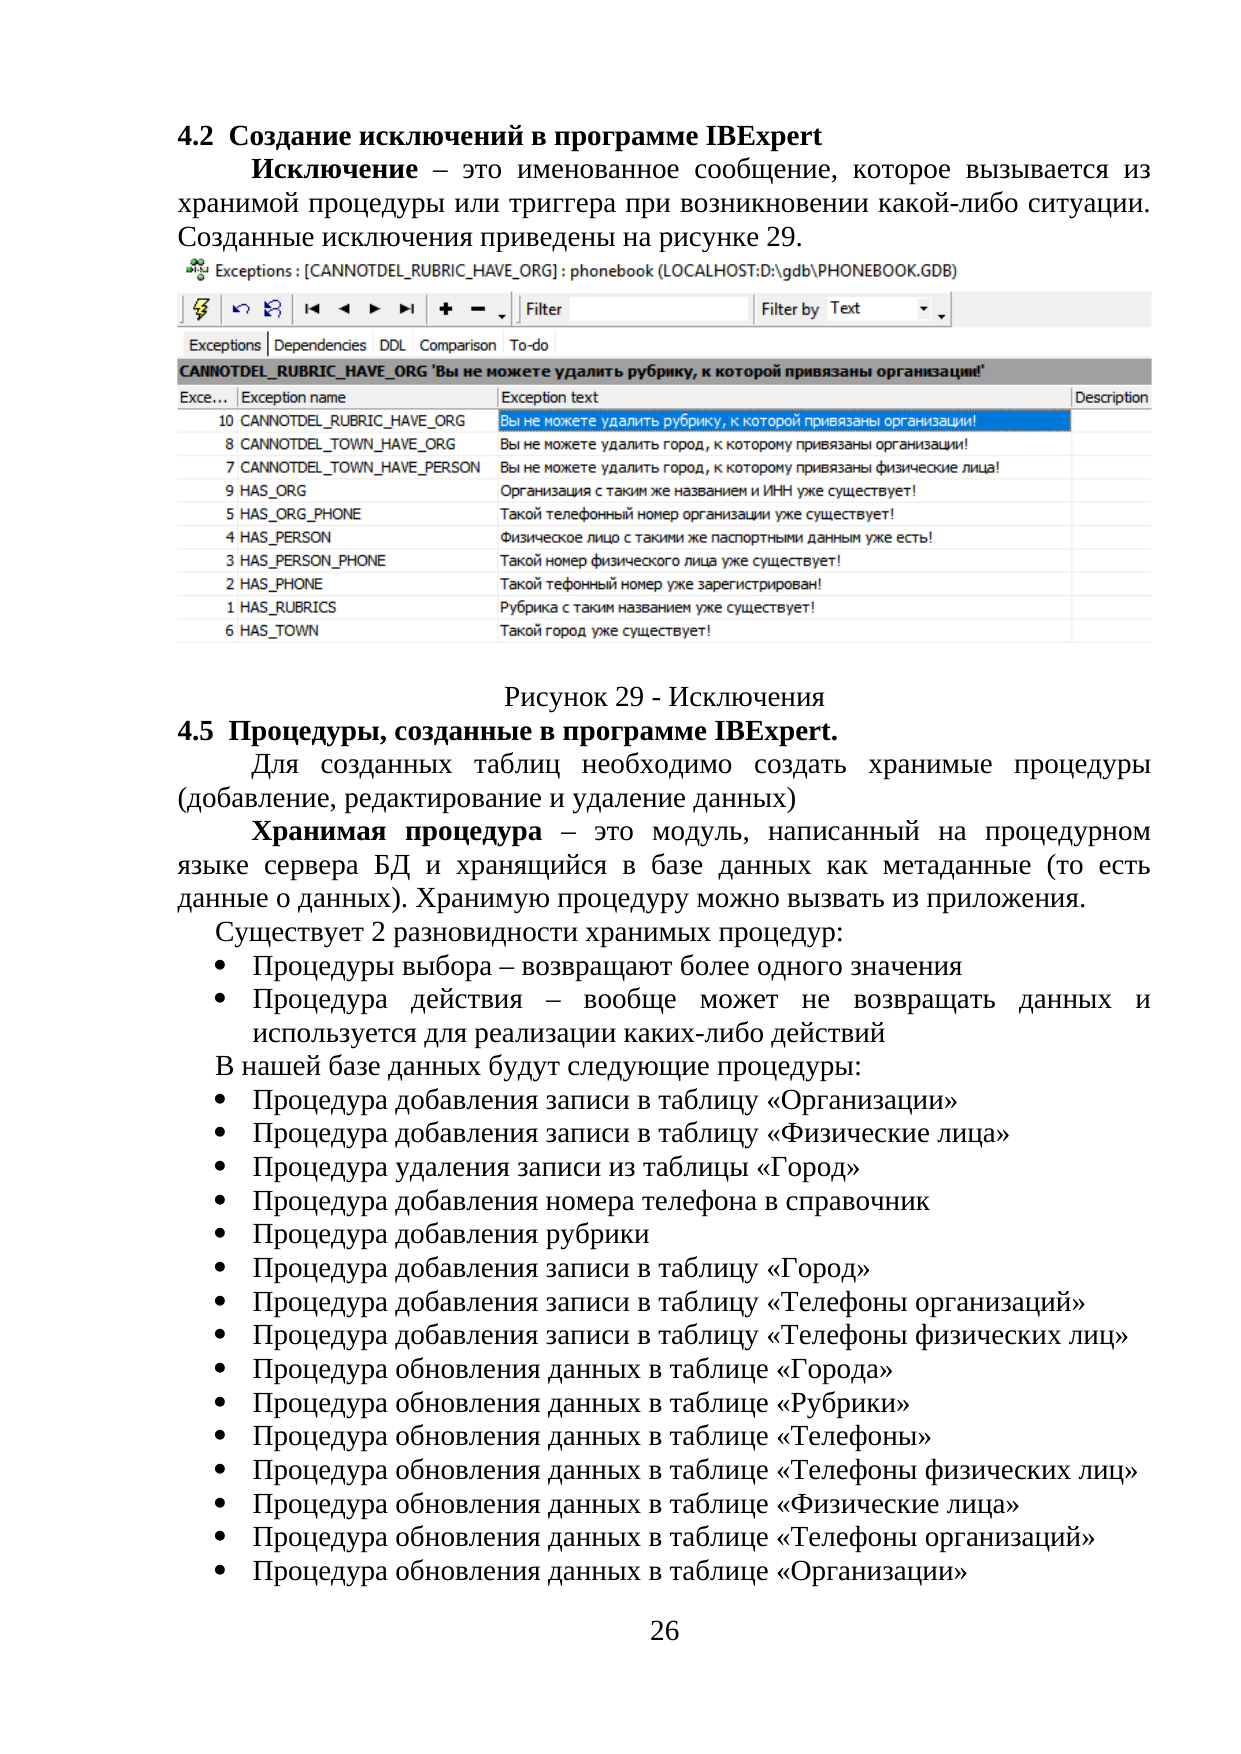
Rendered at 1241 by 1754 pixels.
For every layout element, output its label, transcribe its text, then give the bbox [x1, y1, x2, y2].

list Процедуры выбора – возвращают более одного значения [215, 948, 1152, 981]
subtitle 4.5 Процедуры, созданные в программе IBExpert. [177, 713, 1152, 746]
list Процедура обновления данных в таблице «Физические лица» [215, 1486, 1152, 1519]
list Процедура добавления номера телефона в справочник [215, 1183, 1152, 1217]
list Процедура обновления данных в таблице «Рубрики» [215, 1385, 1152, 1418]
list Процедура добавления записи в таблицу «Организации» [215, 1082, 1152, 1116]
list Процедура действия – вообще может не возвращать данных и используется для реализации каких-либо действий [215, 981, 1152, 1048]
list Процедура удаления записи из таблицы «Город» [215, 1149, 1152, 1183]
text Для созданных таблиц необходимо создать хранимые процедуры (добавление, редактирование и удаление данных) [177, 746, 1152, 813]
list Процедура обновления данных в таблице «Телефоны» [215, 1418, 1152, 1452]
text Исключение – это именованное сообщение, которое вызывается из хранимой процедуры или триггера при возникновении какой-либо ситуации. Созданные исключения приведены на рисунке 29. [177, 152, 1152, 252]
text Существует 2 разновидности хранимых процедур: [177, 914, 1152, 948]
list Процедура обновления данных в таблице «Организации» [215, 1553, 1152, 1587]
list Процедура добавления записи в таблицу «Физические лица» [215, 1116, 1152, 1149]
list Процедура обновления данных в таблице «Телефоны организаций» [215, 1519, 1152, 1553]
text В нашей базе данных будут следующие процедуры: [215, 1048, 1152, 1082]
text Рисунок 29 - Исключения [177, 680, 1152, 713]
list Процедура добавления записи в таблицу «Телефоны физических лиц» [215, 1317, 1152, 1351]
list Процедура обновления данных в таблице «Телефоны физических лиц» [215, 1452, 1152, 1486]
picture [177, 252, 1152, 680]
list Процедура добавления записи в таблицу «Город» [215, 1250, 1152, 1284]
text Хранимая процедура – это модуль, написанный на процедурном языке сервера БД и хранящийся в базе данных как метаданные (то есть данные о данных). Хранимую процедуру можно вызвать из приложения. [177, 813, 1152, 914]
list Процедура обновления данных в таблице «Города» [215, 1351, 1152, 1385]
list Процедура добавления рубрики [215, 1217, 1152, 1250]
list Процедура добавления записи в таблицу «Телефоны организаций» [215, 1284, 1152, 1317]
subtitle 4.2 Создание исключений в программе IBExpert [177, 118, 1152, 152]
